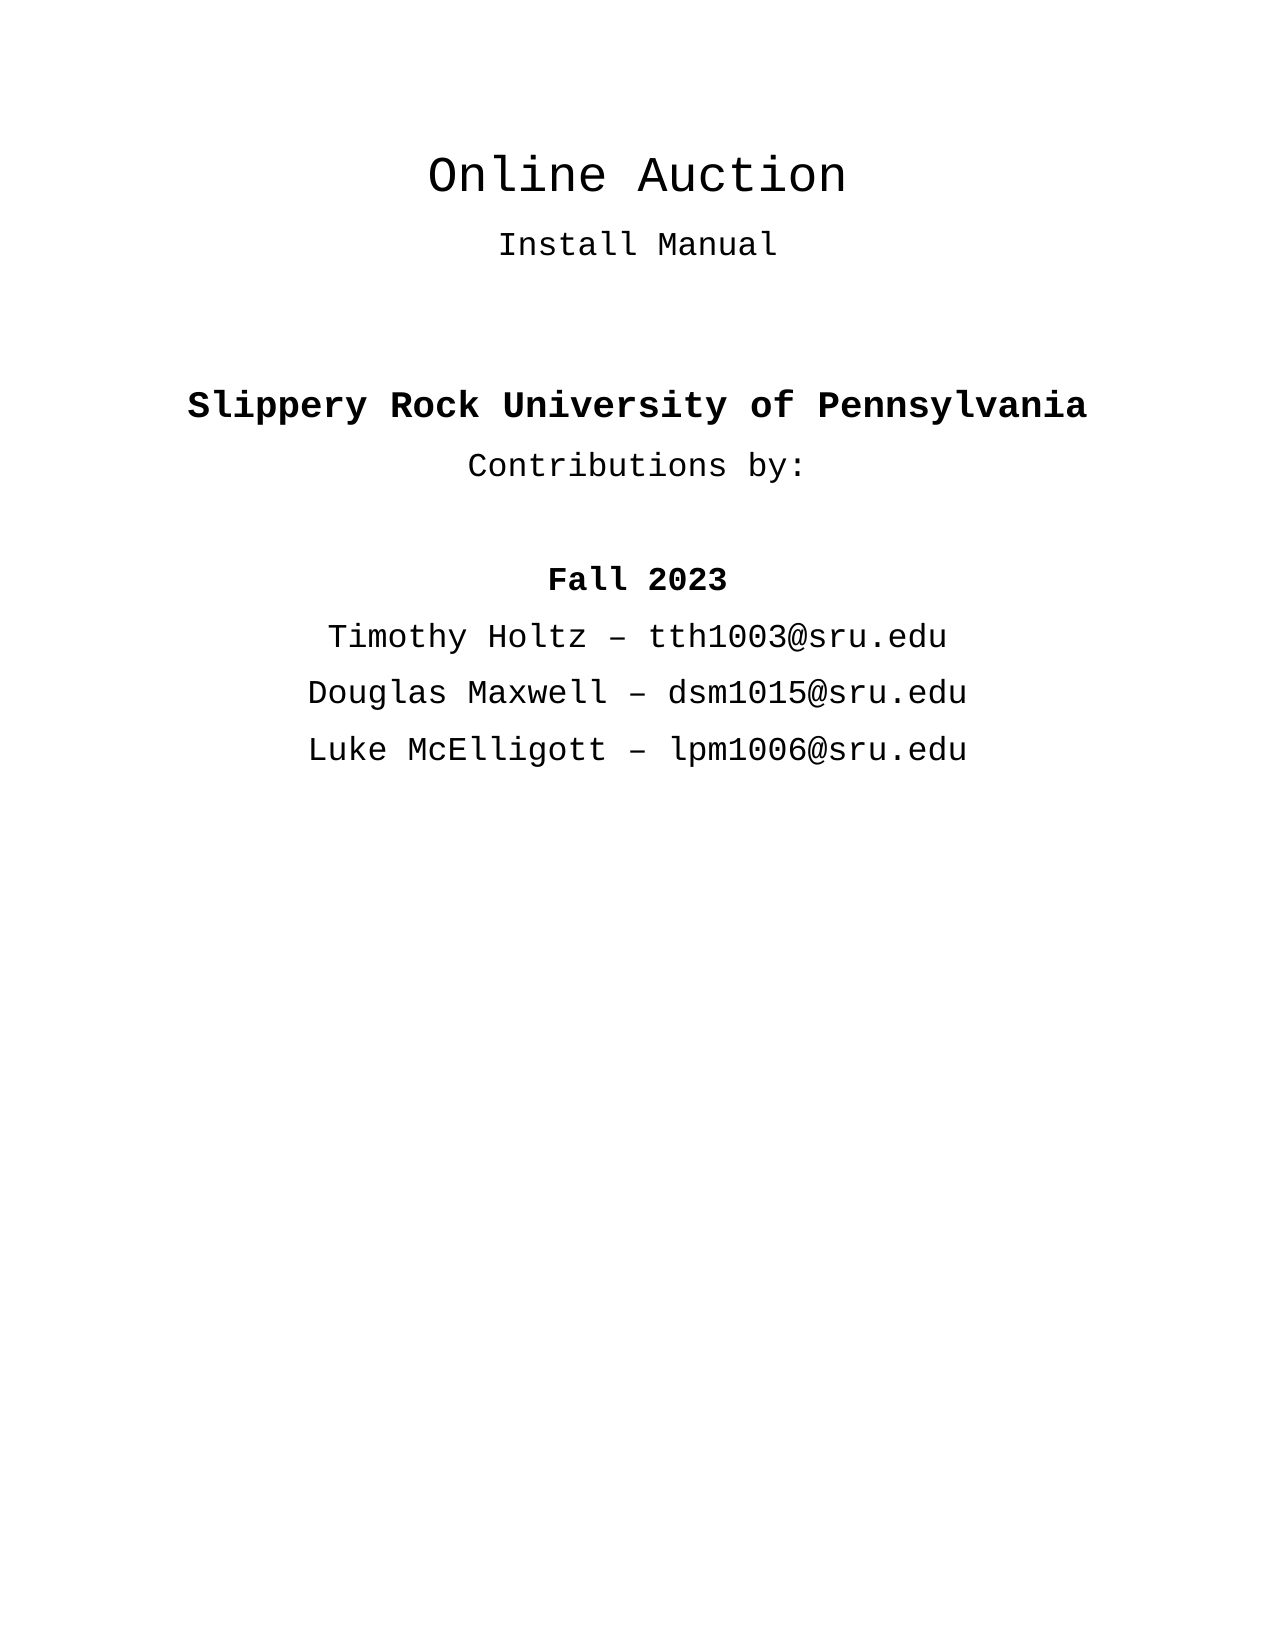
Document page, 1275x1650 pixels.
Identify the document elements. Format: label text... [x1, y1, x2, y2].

text Fall 2023 [150, 562, 1125, 600]
text Timothy Holtz – tth1003@sru.edu [150, 619, 1125, 657]
text Install Manual [150, 227, 1125, 265]
text Luke McElligott – lpm1006@sru.edu [150, 733, 1125, 771]
text Online Auction [150, 150, 1125, 207]
text Douglas Maxwell – dsm1015@sru.edu [150, 676, 1125, 714]
text Contributions by: [150, 448, 1125, 486]
text Slippery Rock University of Pennsylvania [150, 386, 1125, 429]
